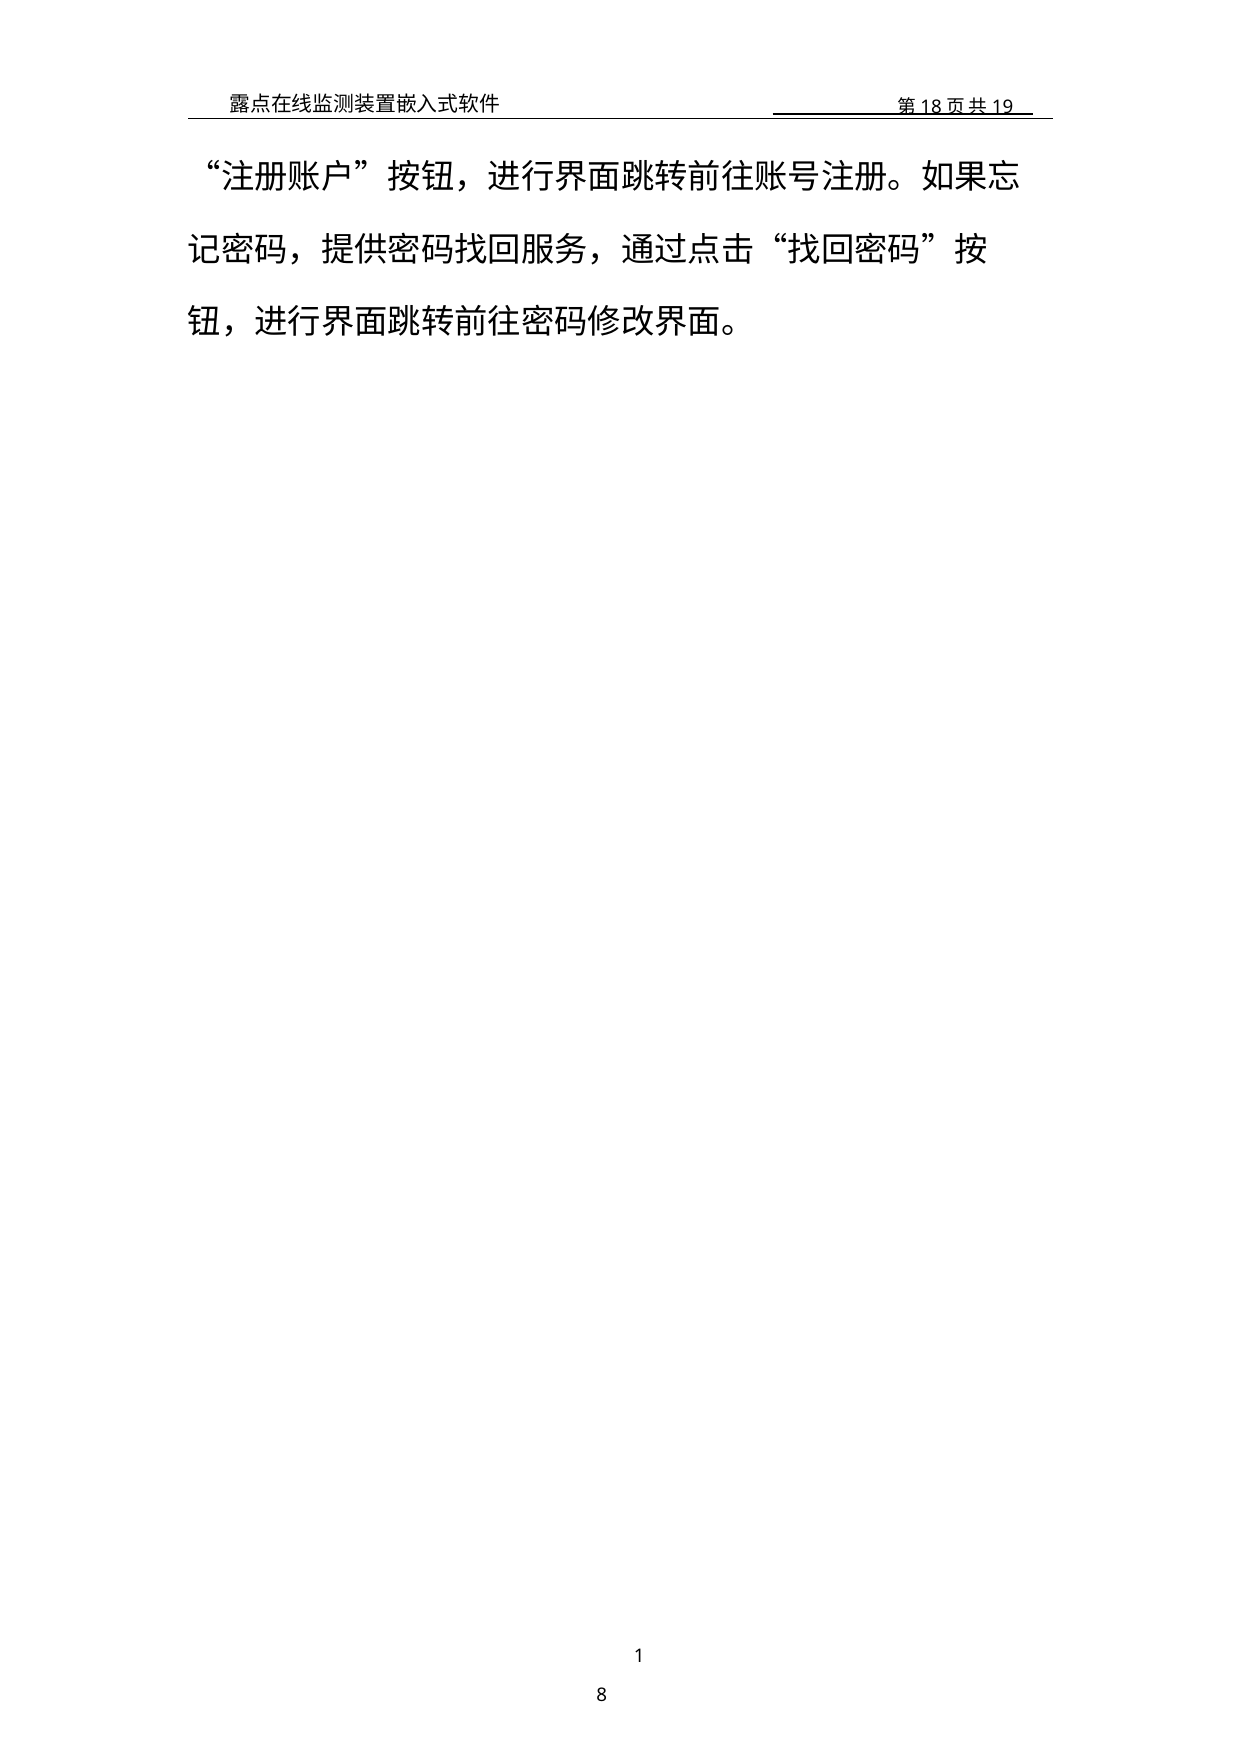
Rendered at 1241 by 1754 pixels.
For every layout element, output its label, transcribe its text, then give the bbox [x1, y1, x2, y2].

text 如果没有账号，提供跳转注册账户入口，通过点击“注册账户”按钮，进行界面跳转前往账号注册。如果忘记密码，提供密码找回服务，通过点击“找回密码”按钮，进行界面跳转前往密码修改界面。 [187, 150, 1053, 343]
